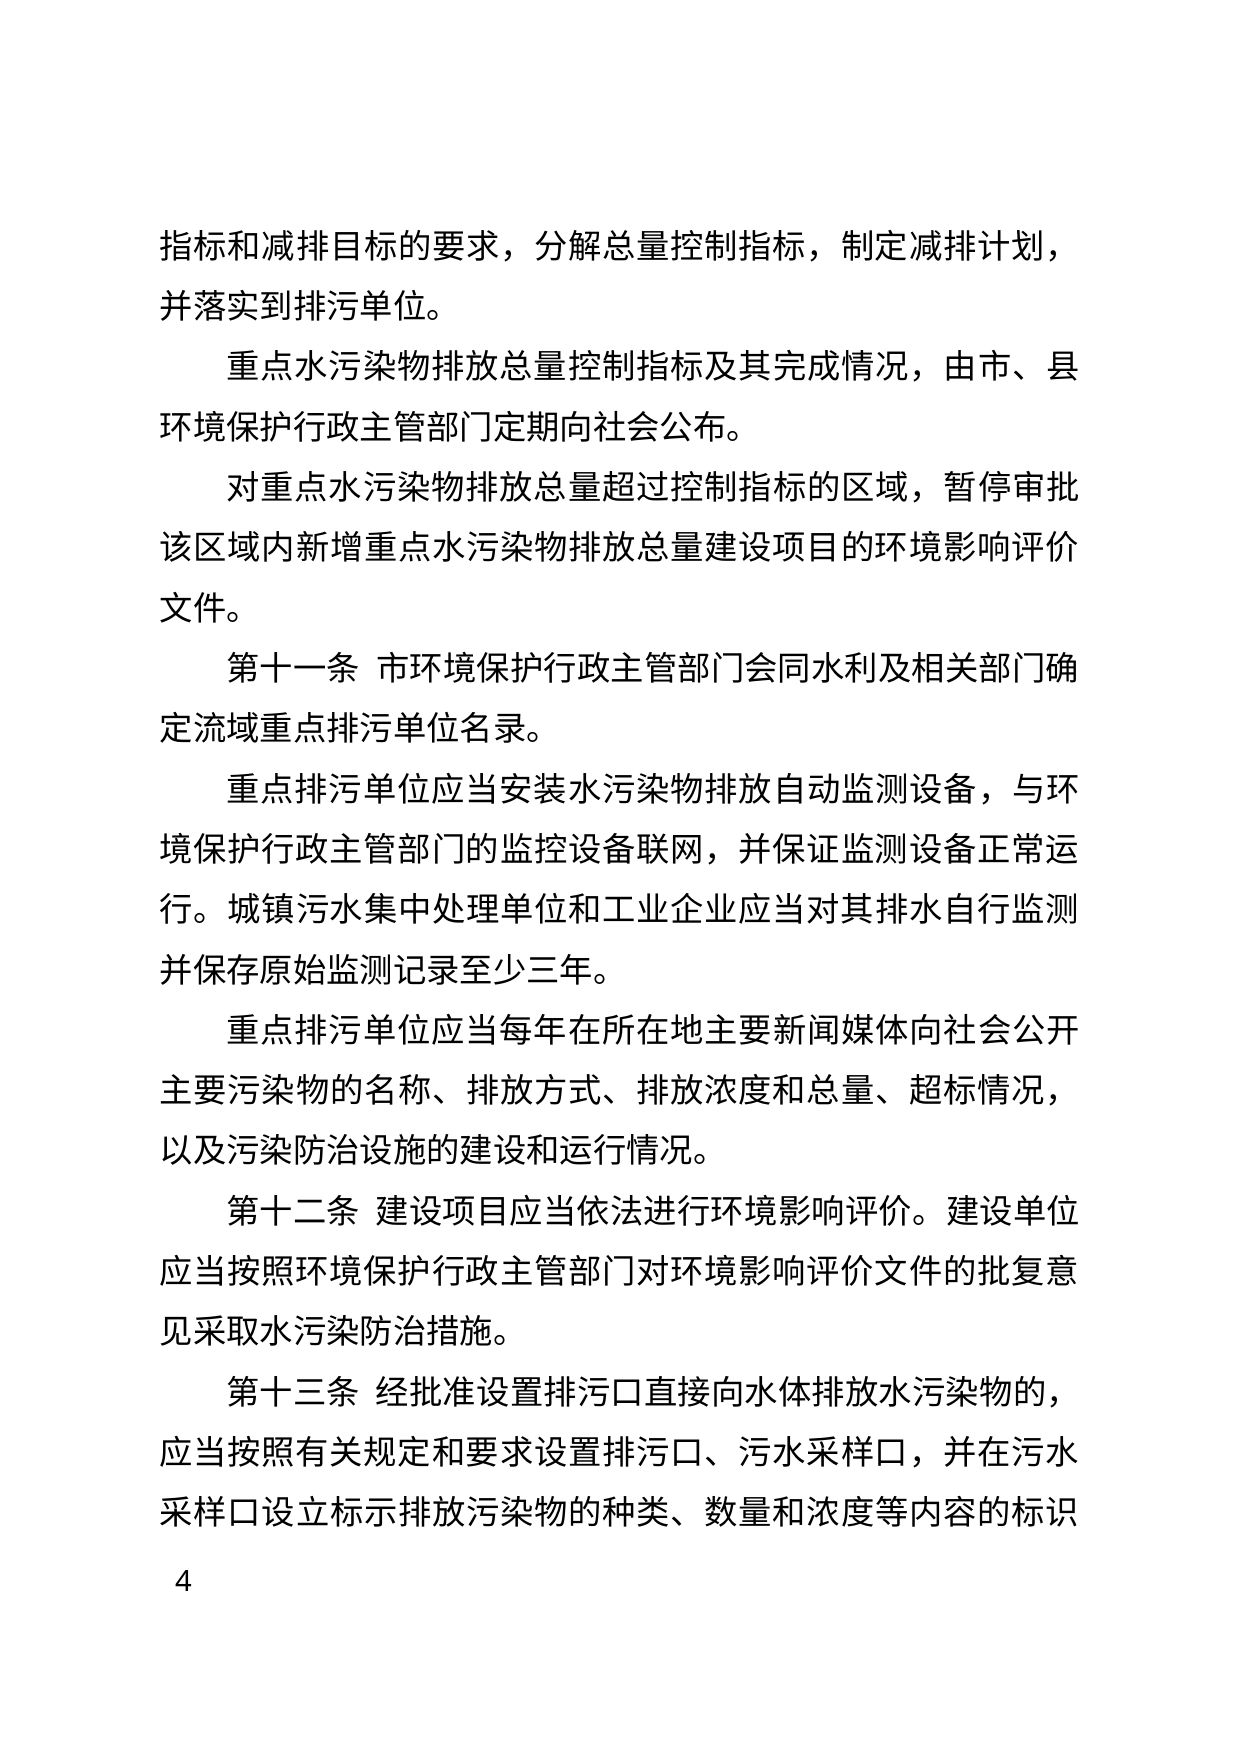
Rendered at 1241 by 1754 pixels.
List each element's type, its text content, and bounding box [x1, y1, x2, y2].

text 重点排污单位应当每年在所在地主要新闻媒体向社会公开主要污染物的名称、排放方式、排放浓度和总量、超标情况，以及污染防治设施的建设和运行情况。 [159, 998, 1081, 1178]
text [159, 1359, 1081, 1540]
text 对重点水污染物排放总量超过控制指标的区域，暂停审批该区域内新增重点水污染物排放总量建设项目的环境影响评价文件。 [159, 455, 1081, 636]
text 重点排污单位应当安装水污染物排放自动监测设备，与环境保护行政主管部门的监控设备联网，并保证监测设备正常运行。城镇污水集中处理单位和工业企业应当对其排水自行监测并保存原始监测记录至少三年。 [159, 756, 1081, 998]
text 第十二条 建设项目应当依法进行环境影响评价。建设单位应当按照环境保护行政主管部门对环境影响评价文件的批复意见采取水污染防治措施。 [159, 1178, 1081, 1359]
text 第十一条 市环境保护行政主管部门会同水利及相关部门确定流域重点排污单位名录。 [159, 636, 1081, 756]
text 重点水污染物排放总量控制指标及其完成情况，由市、县环境保护行政主管部门定期向社会公布。 [159, 334, 1081, 455]
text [159, 213, 1081, 334]
